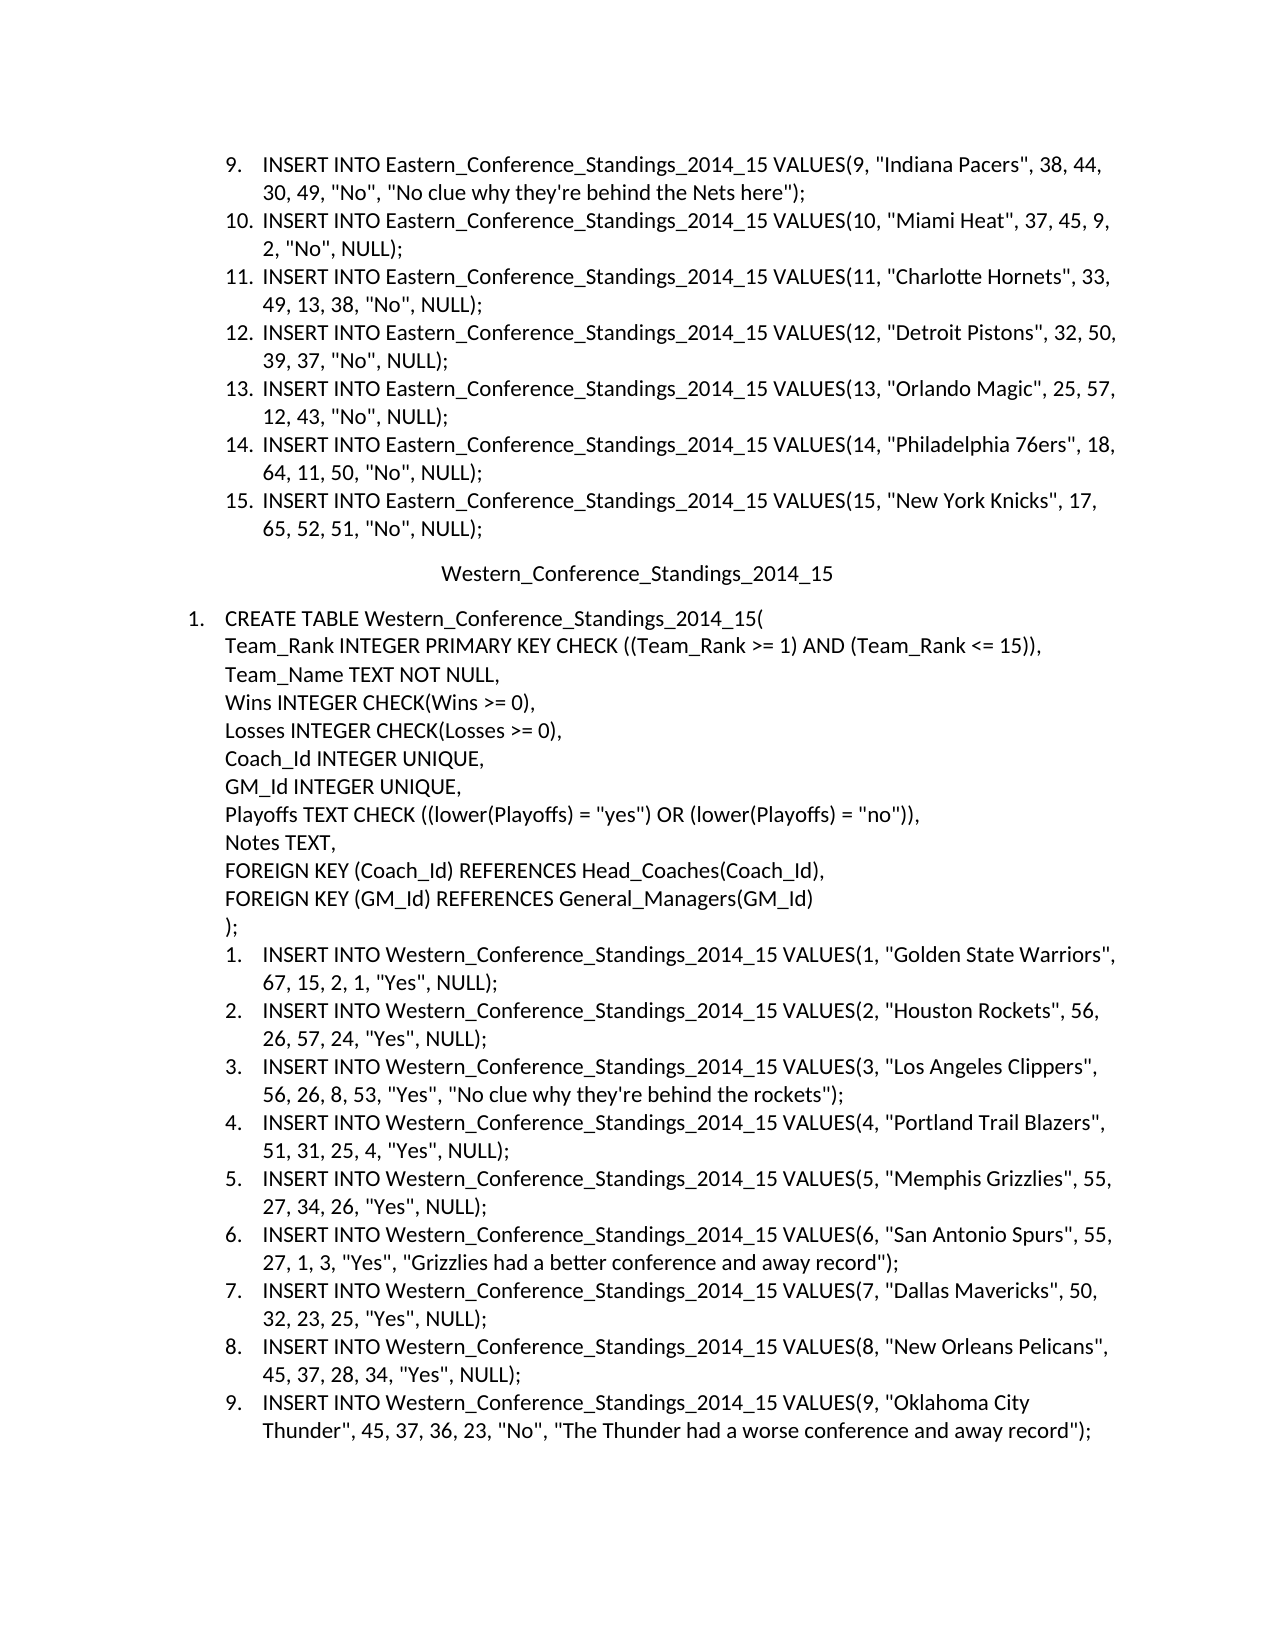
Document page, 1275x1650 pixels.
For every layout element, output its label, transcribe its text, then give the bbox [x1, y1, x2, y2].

list INSERT INTO Eastern_Conference_Standings_2014_15 VALUES(13, "Orlando Magic", 25, 57, 12, 43, "No", NULL); [225, 374, 1125, 430]
list GM_Id INTEGER UNIQUE, [225, 772, 1125, 800]
list INSERT INTO Western_Conference_Standings_2014_15 VALUES(1, "Golden State Warriors", 67, 15, 2, 1, "Yes", NULL); [225, 940, 1125, 996]
list Wins INTEGER CHECK(Wins >= 0), [225, 688, 1125, 716]
list INSERT INTO Western_Conference_Standings_2014_15 VALUES(3, "Los Angeles Clippers", 56, 26, 8, 53, "Yes", "No clue why they're behind the rockets"); [225, 1052, 1125, 1108]
list CREATE TABLE Western_Conference_Standings_2014_15( [187, 604, 1125, 632]
list Coach_Id INTEGER UNIQUE, [225, 744, 1125, 772]
list INSERT INTO Western_Conference_Standings_2014_15 VALUES(5, "Memphis Grizzlies", 55, 27, 34, 26, "Yes", NULL); [225, 1164, 1125, 1220]
list INSERT INTO Eastern_Conference_Standings_2014_15 VALUES(10, "Miami Heat", 37, 45, 9, 2, "No", NULL); [225, 206, 1125, 262]
list Notes TEXT, [225, 828, 1125, 856]
list INSERT INTO Western_Conference_Standings_2014_15 VALUES(7, "Dallas Mavericks", 50, 32, 23, 25, "Yes", NULL); [225, 1276, 1125, 1332]
list INSERT INTO Eastern_Conference_Standings_2014_15 VALUES(14, "Philadelphia 76ers", 18, 64, 11, 50, "No", NULL); [225, 430, 1125, 486]
list FOREIGN KEY (Coach_Id) REFERENCES Head_Coaches(Coach_Id), [225, 856, 1125, 884]
list INSERT INTO Eastern_Conference_Standings_2014_15 VALUES(9, "Indiana Pacers", 38, 44, 30, 49, "No", "No clue why they're behind the Nets here"); [225, 150, 1125, 206]
list INSERT INTO Western_Conference_Standings_2014_15 VALUES(2, "Houston Rockets", 56, 26, 57, 24, "Yes", NULL); [225, 996, 1125, 1052]
list ); [225, 912, 1125, 940]
list Playoffs TEXT CHECK ((lower(Playoffs) = "yes") OR (lower(Playoffs) = "no")), [225, 800, 1125, 828]
list INSERT INTO Eastern_Conference_Standings_2014_15 VALUES(15, "New York Knicks", 17, 65, 52, 51, "No", NULL); [225, 486, 1125, 542]
list INSERT INTO Western_Conference_Standings_2014_15 VALUES(9, "Oklahoma City Thunder", 45, 37, 36, 23, "No", "The Thunder had a worse conference and away record"); [225, 1388, 1125, 1444]
list INSERT INTO Western_Conference_Standings_2014_15 VALUES(8, "New Orleans Pelicans", 45, 37, 28, 34, "Yes", NULL); [225, 1332, 1125, 1388]
list INSERT INTO Eastern_Conference_Standings_2014_15 VALUES(12, "Detroit Pistons", 32, 50, 39, 37, "No", NULL); [225, 318, 1125, 374]
list INSERT INTO Eastern_Conference_Standings_2014_15 VALUES(11, "Charlotte Hornets", 33, 49, 13, 38, "No", NULL); [225, 262, 1125, 318]
list Losses INTEGER CHECK(Losses >= 0), [225, 716, 1125, 744]
list Team_Rank INTEGER PRIMARY KEY CHECK ((Team_Rank >= 1) AND (Team_Rank <= 15)), [225, 632, 1125, 660]
text Western_Conference_Standings_2014_15 [150, 559, 1125, 587]
list INSERT INTO Western_Conference_Standings_2014_15 VALUES(6, "San Antonio Spurs", 55, 27, 1, 3, "Yes", "Grizzlies had a better conference and away record"); [225, 1220, 1125, 1276]
list FOREIGN KEY (GM_Id) REFERENCES General_Managers(GM_Id) [225, 884, 1125, 912]
list Team_Name TEXT NOT NULL, [225, 660, 1125, 688]
list INSERT INTO Western_Conference_Standings_2014_15 VALUES(4, "Portland Trail Blazers", 51, 31, 25, 4, "Yes", NULL); [225, 1108, 1125, 1164]
